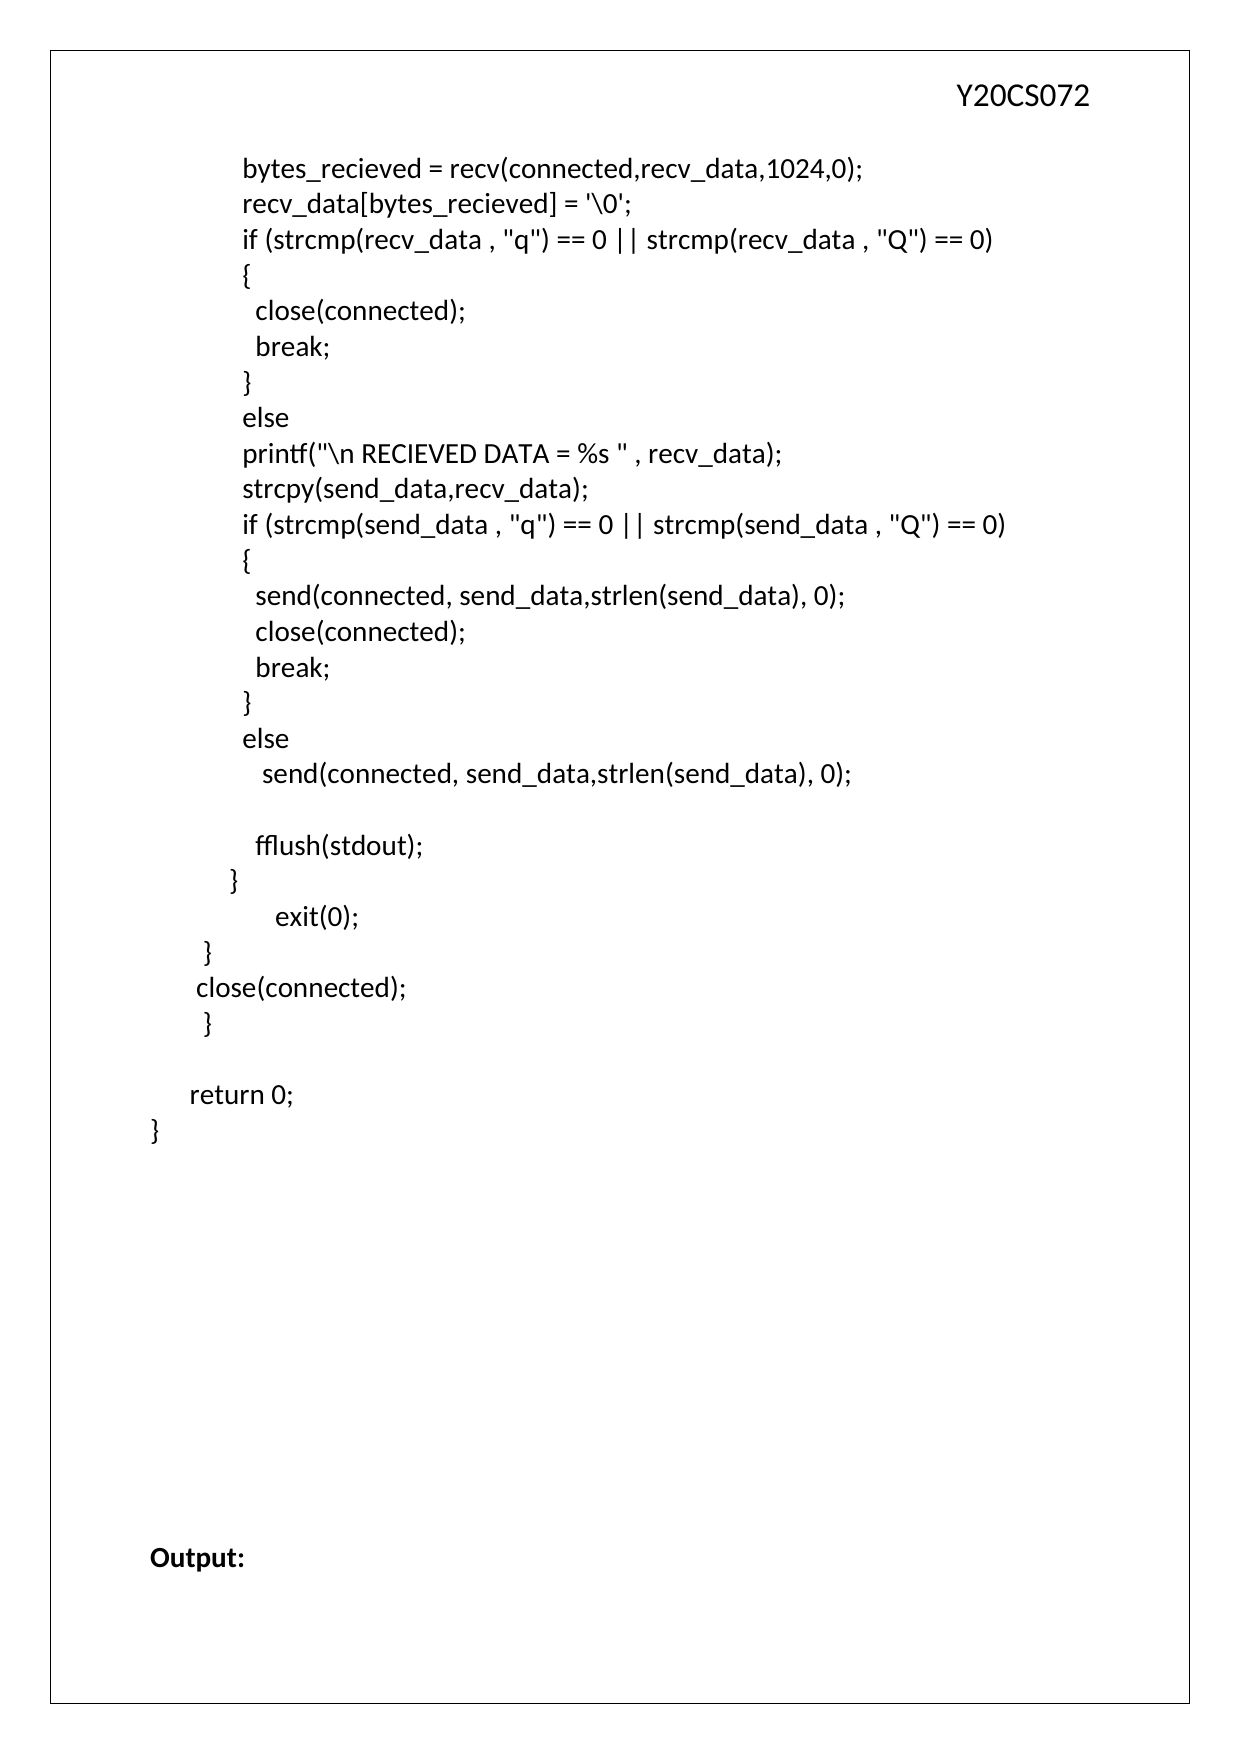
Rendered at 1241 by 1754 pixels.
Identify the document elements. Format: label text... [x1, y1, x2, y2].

text } [150, 1005, 1090, 1041]
text send(connected, send_data,strlen(send_data), 0); [150, 756, 1090, 791]
text send(connected, send_data,strlen(send_data), 0); [150, 577, 1090, 613]
text } [150, 1112, 1090, 1147]
text else [150, 720, 1090, 756]
text exit(0); [150, 898, 1090, 934]
text { [150, 257, 1090, 292]
text } [150, 934, 1090, 969]
text else [150, 399, 1090, 435]
text { [150, 542, 1090, 577]
text } [150, 862, 1090, 898]
text Output: [150, 1539, 1090, 1575]
text if (strcmp(recv_data , "q") == 0 || strcmp(recv_data , "Q") == 0) [150, 221, 1090, 257]
text close(connected); [150, 969, 1090, 1005]
text } [150, 364, 1090, 399]
text break; [150, 649, 1090, 684]
text strcpy(send_data,recv_data); [150, 471, 1090, 506]
text close(connected); [150, 292, 1090, 328]
text printf("\n RECIEVED DATA = %s " , recv_data); [150, 435, 1090, 471]
text fflush(stdout); [150, 827, 1090, 862]
text return 0; [150, 1076, 1090, 1112]
text } [150, 684, 1090, 720]
text recv_data[bytes_recieved] = '\0'; [150, 186, 1090, 221]
text break; [150, 328, 1090, 364]
text if (strcmp(send_data , "q") == 0 || strcmp(send_data , "Q") == 0) [150, 506, 1090, 542]
text close(connected); [150, 613, 1090, 649]
text bytes_recieved = recv(connected,recv_data,1024,0); [150, 150, 1090, 186]
